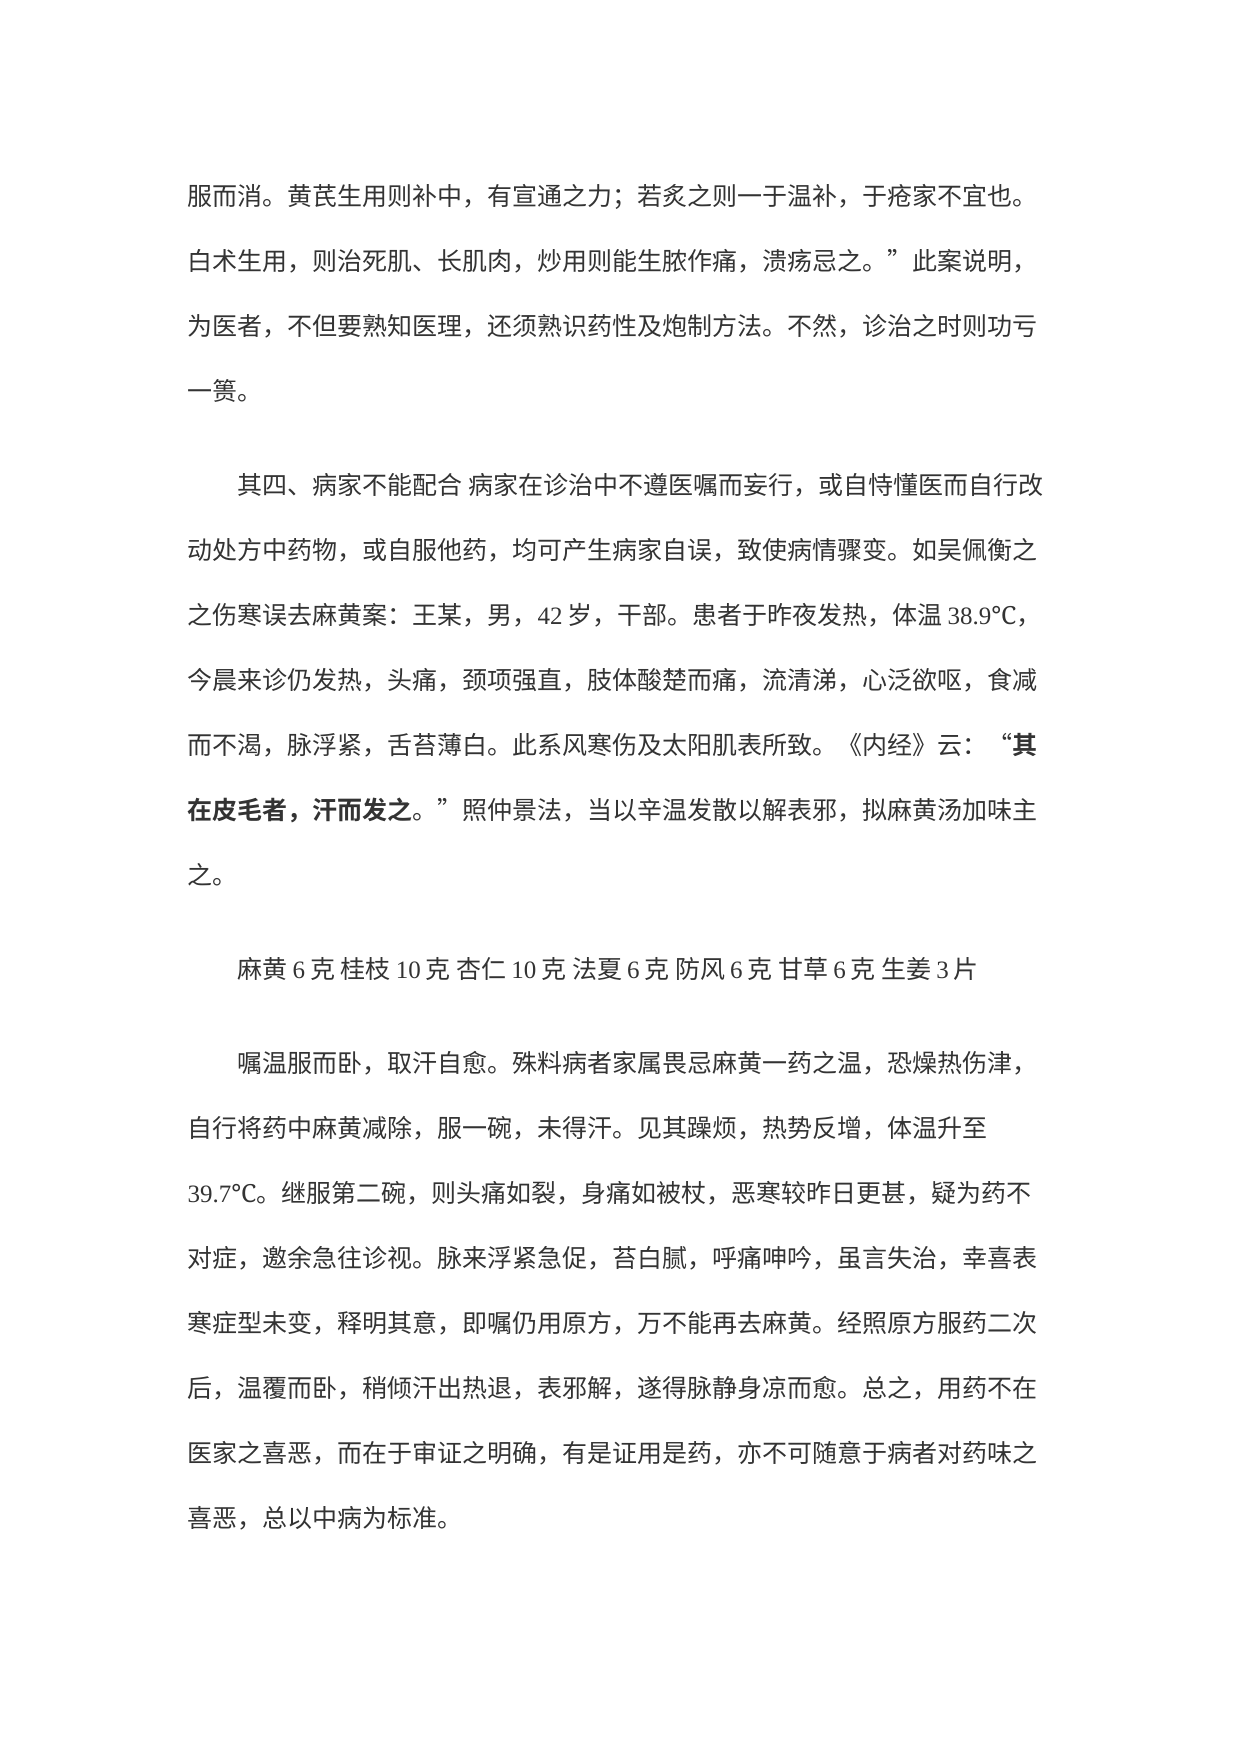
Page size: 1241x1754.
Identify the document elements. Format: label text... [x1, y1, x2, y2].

text 嘱温服而卧，取汗自愈。殊料病者家属畏忌麻黄一药之温，恐燥热伤津，自行将药中麻黄减除，服一碗，未得汗。见其躁烦，热势反增，体温升至39.7℃。继服第二碗，则头痛如裂，身痛如被杖，恶寒较昨日更甚，疑为药不对症，邀余急往诊视。脉来浮紧急促，苔白腻，呼痛呻吟，虽言失治，幸喜表寒症型未变，释明其意，即嘱仍用原方，万不能再去麻黄。经照原方服药二次后，温覆而卧，稍倾汗出热退，表邪解，遂得脉静身凉而愈。总之，用药不在医家之喜恶，而在于审证之明确，有是证用是药，亦不可随意于病者对药味之喜恶，总以中病为标准。 [187, 1029, 1053, 1549]
text 麻黄6克 桂枝10克 杏仁10克 法夏6克 防风6克 甘草6克 生姜3片 [187, 935, 1053, 1000]
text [187, 162, 1053, 422]
text 其四、病家不能配合 病家在诊治中不遵医嘱而妄行，或自恃懂医而自行改动处方中药物，或自服他药，均可产生病家自误，致使病情骤变。如吴佩衡之之伤寒误去麻黄案：王某，男，42岁，干部。患者于昨夜发热，体温38.9℃，今晨来诊仍发热，头痛，颈项强直，肢体酸楚而痛，流清涕，心泛欲呕，食减而不渴，脉浮紧，舌苔薄白。此系风寒伤及太阳肌表所致。《内经》云：“其在皮毛者，汗而发之。”照仲景法，当以辛温发散以解表邪，拟麻黄汤加味主之。 [187, 451, 1053, 906]
